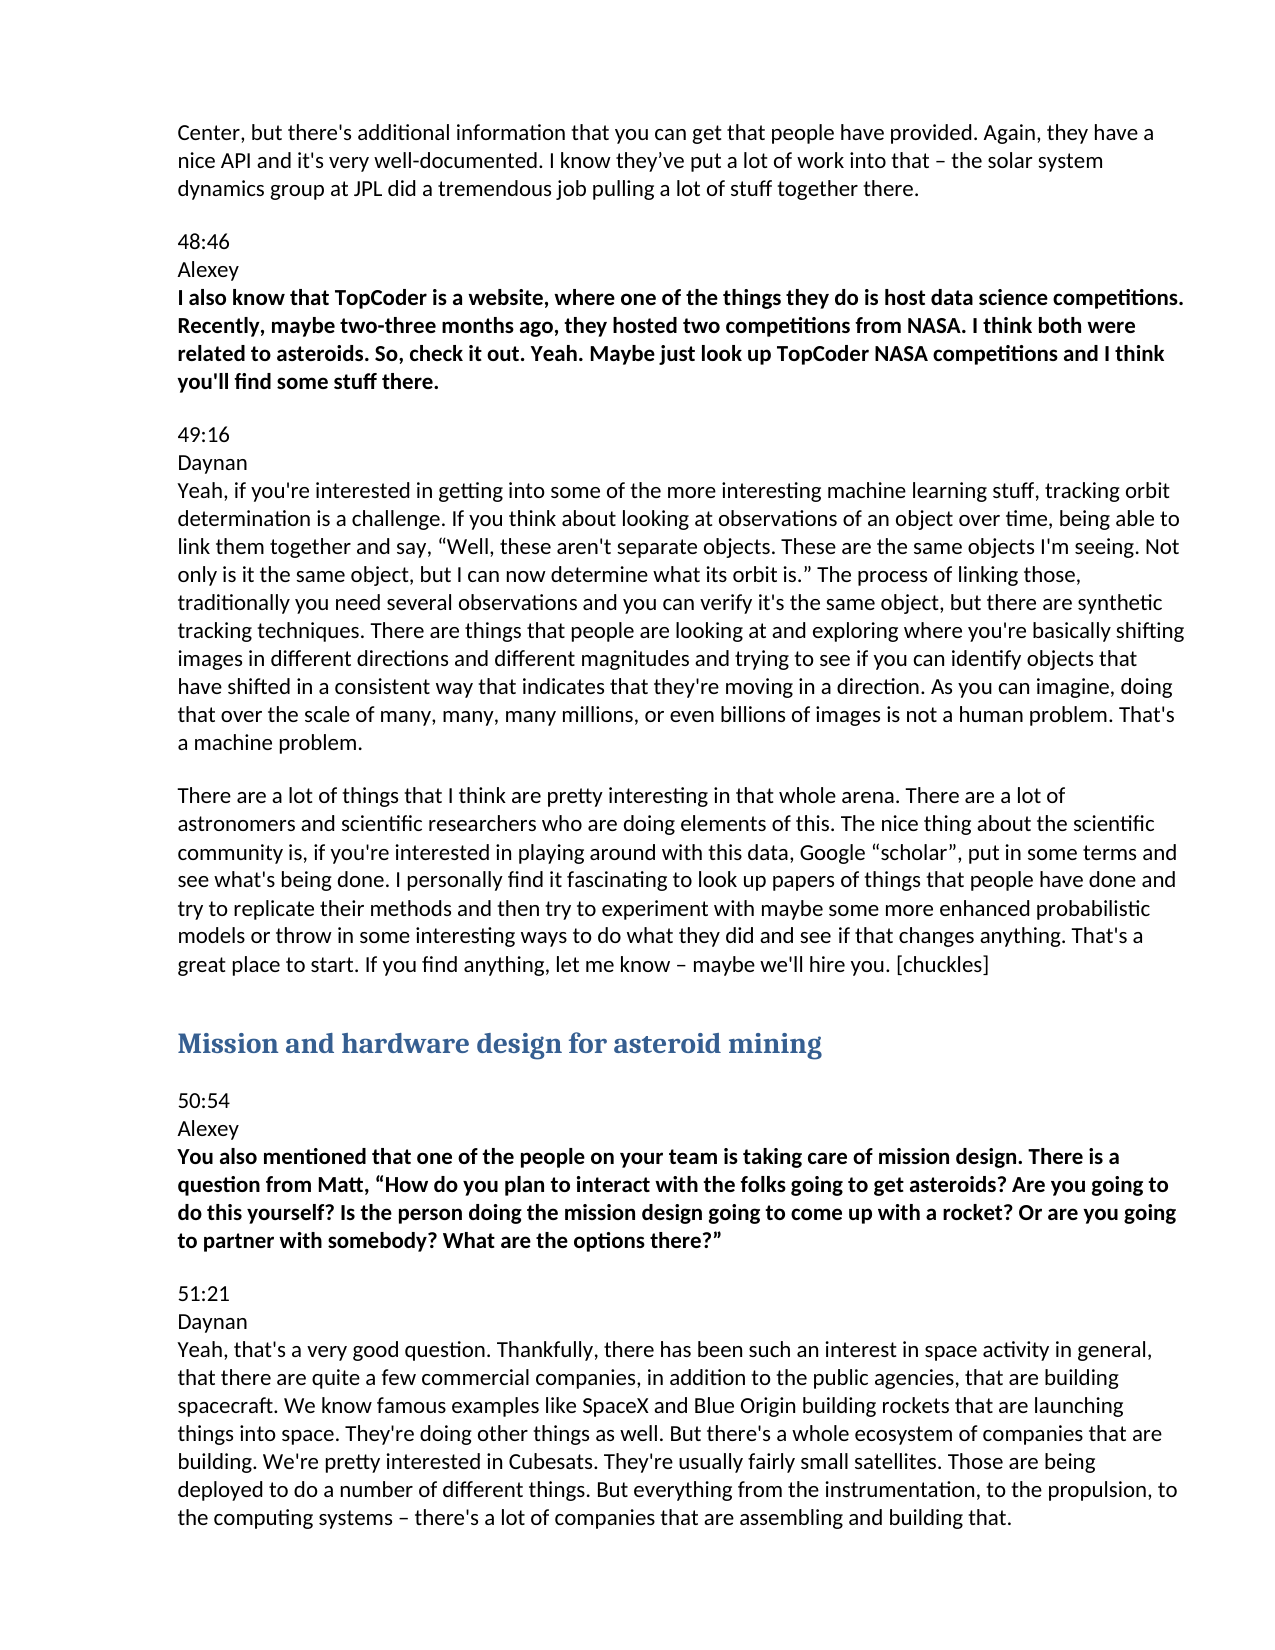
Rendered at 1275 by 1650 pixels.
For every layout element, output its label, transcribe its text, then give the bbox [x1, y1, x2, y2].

text Daynan [177, 1307, 1186, 1335]
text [177, 118, 1186, 202]
text Alexey [177, 1114, 1186, 1142]
text 48:46 [177, 227, 1186, 255]
text Yeah, if you're interested in getting into some of the more interesting machine learning stuff, tracking orbit determination is a challenge. If you think about looking at observations of an object over time, being able to link them together and say, “Well, these aren't separate objects. These are the same objects I'm seeing. Not only is it the same object, but I can now determine what its orbit is.” The process of linking those, traditionally you need several observations and you can verify it's the same object, but there are synthetic tracking techniques. There are things that people are looking at and exploring where you're basically shifting images in different directions and different magnitudes and trying to see if you can identify objects that have shifted in a consistent way that indicates that they're moving in a direction. As you can imagine, doing that over the scale of many, many, many millions, or even billions of images is not a human problem. That's a machine problem. [177, 476, 1186, 757]
subtitle Mission and hardware design for asteroid mining [177, 1028, 1186, 1061]
text 50:54 [177, 1086, 1186, 1114]
text You also mentioned that one of the people on your team is taking care of mission design. There is a question from Matt, “How do you plan to interact with the folks going to get asteroids? Are you going to do this yourself? Is the person doing the mission design going to come up with a rocket? Or are you going to partner with somebody? What are the options there?” [177, 1142, 1186, 1254]
text Daynan [177, 448, 1186, 476]
text 51:21 [177, 1279, 1186, 1307]
text 49:16 [177, 420, 1186, 448]
text There are a lot of things that I think are pretty interesting in that whole arena. There are a lot of astronomers and scientific researchers who are doing elements of this. The nice thing about the scientific community is, if you're interested in playing around with this data, Google “scholar”, put in some terms and see what's being done. I personally find it fascinating to look up papers of things that people have done and try to replicate their methods and then try to experiment with maybe some more enhanced probabilistic models or throw in some interesting ways to do what they did and see if that changes anything. That's a great place to start. If you find anything, let me know – maybe we'll hire you. [chuckles] [177, 782, 1186, 978]
text Yeah, that's a very good question. Thankfully, there has been such an interest in space activity in general, that there are quite a few commercial companies, in addition to the public agencies, that are building spacecraft. We know famous examples like SpaceX and Blue Origin building rockets that are launching things into space. They're doing other things as well. But there's a whole ecosystem of companies that are building. We're pretty interested in Cubesats. They're usually fairly small satellites. Those are being deployed to do a number of different things. But everything from the instrumentation, to the propulsion, to the computing systems – there's a lot of companies that are assembling and building that. [177, 1335, 1186, 1532]
text Alexey [177, 255, 1186, 283]
text I also know that TopCoder is a website, where one of the things they do is host data science competitions. Recently, maybe two-three months ago, they hosted two competitions from NASA. I think both were related to asteroids. So, check it out. Yeah. Maybe just look up TopCoder NASA competitions and I think you'll find some stuff there. [177, 283, 1186, 395]
